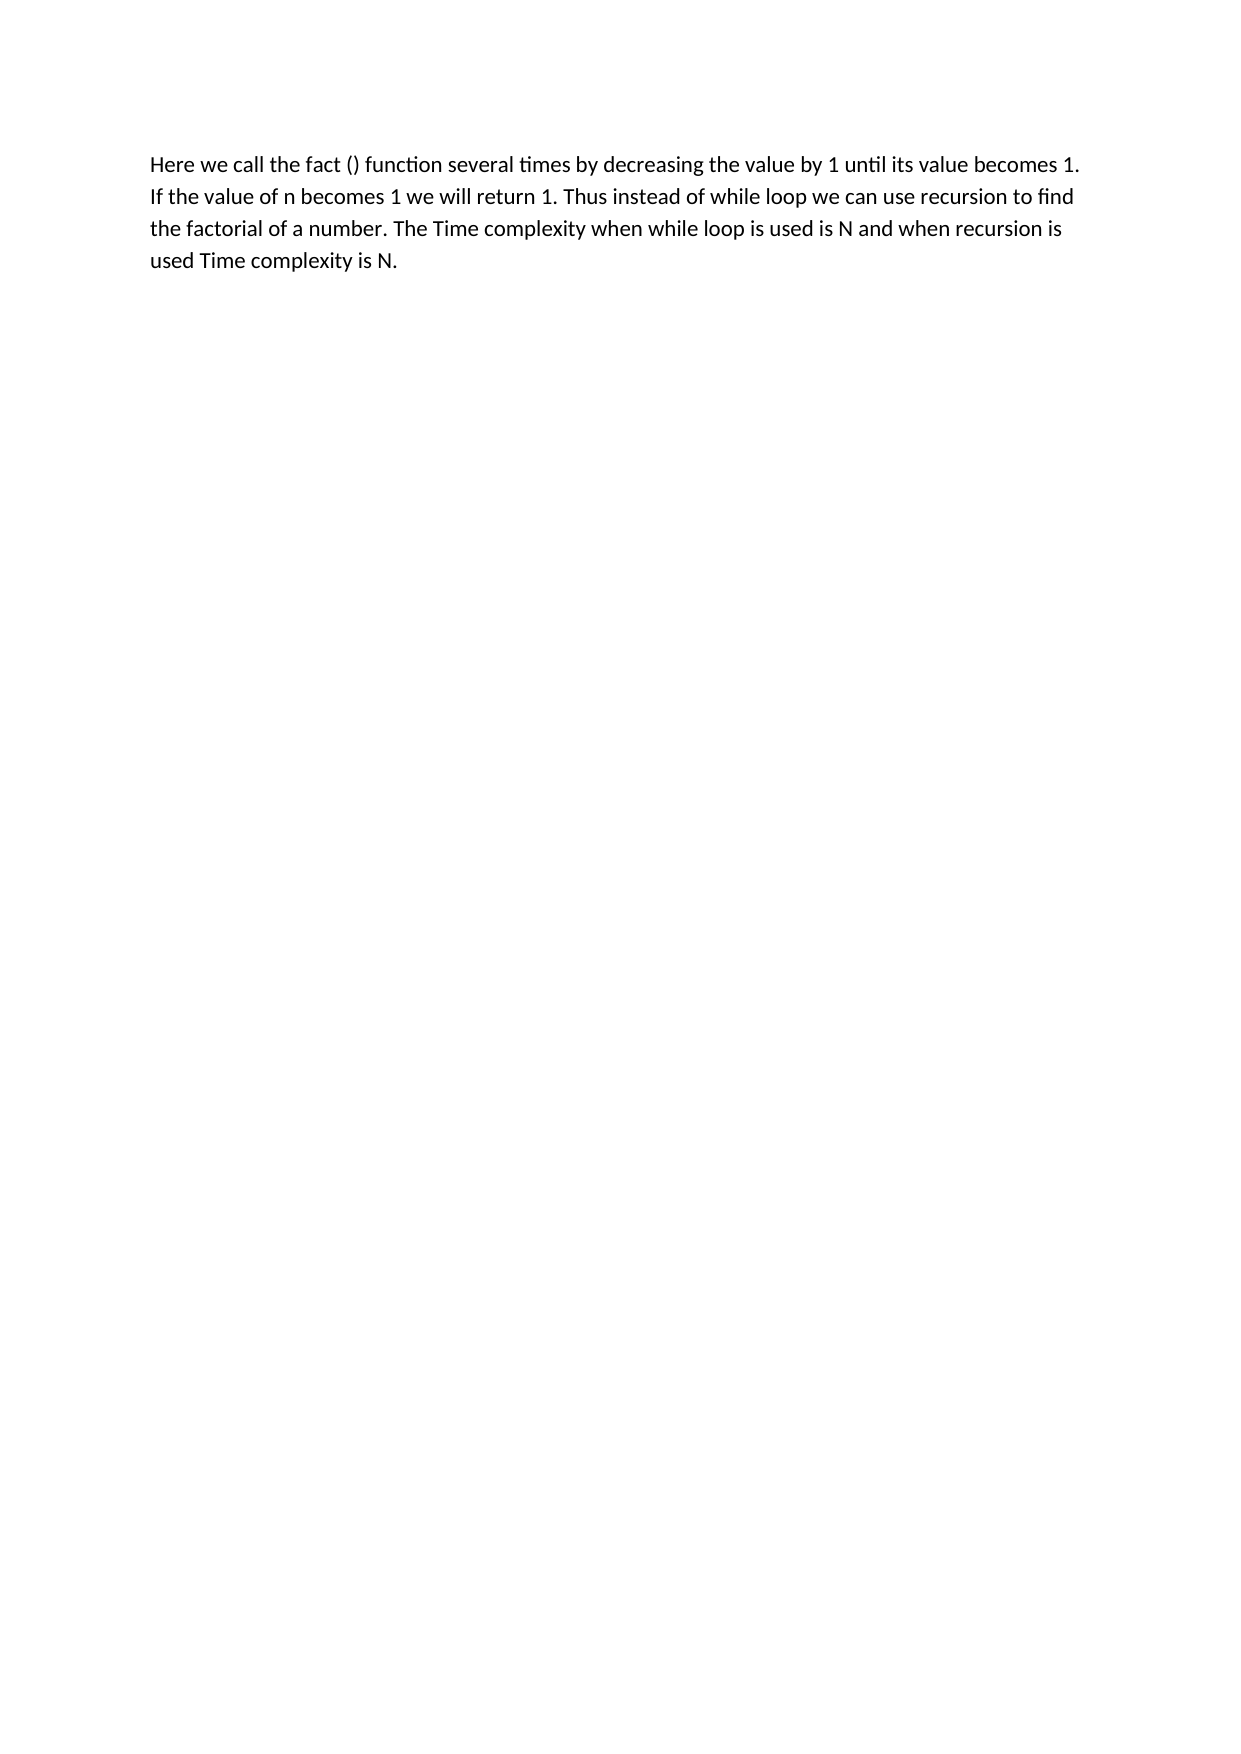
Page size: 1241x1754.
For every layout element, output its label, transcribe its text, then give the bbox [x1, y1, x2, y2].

text Here we call the fact () function several times by decreasing the value by 1 until its value becomes 1. If the value of n becomes 1 we will return 1. Thus instead of while loop we can use recursion to find the factorial of a number. The Time complexity when while loop is used is N and when recursion is used Time complexity is N. [150, 150, 1090, 274]
